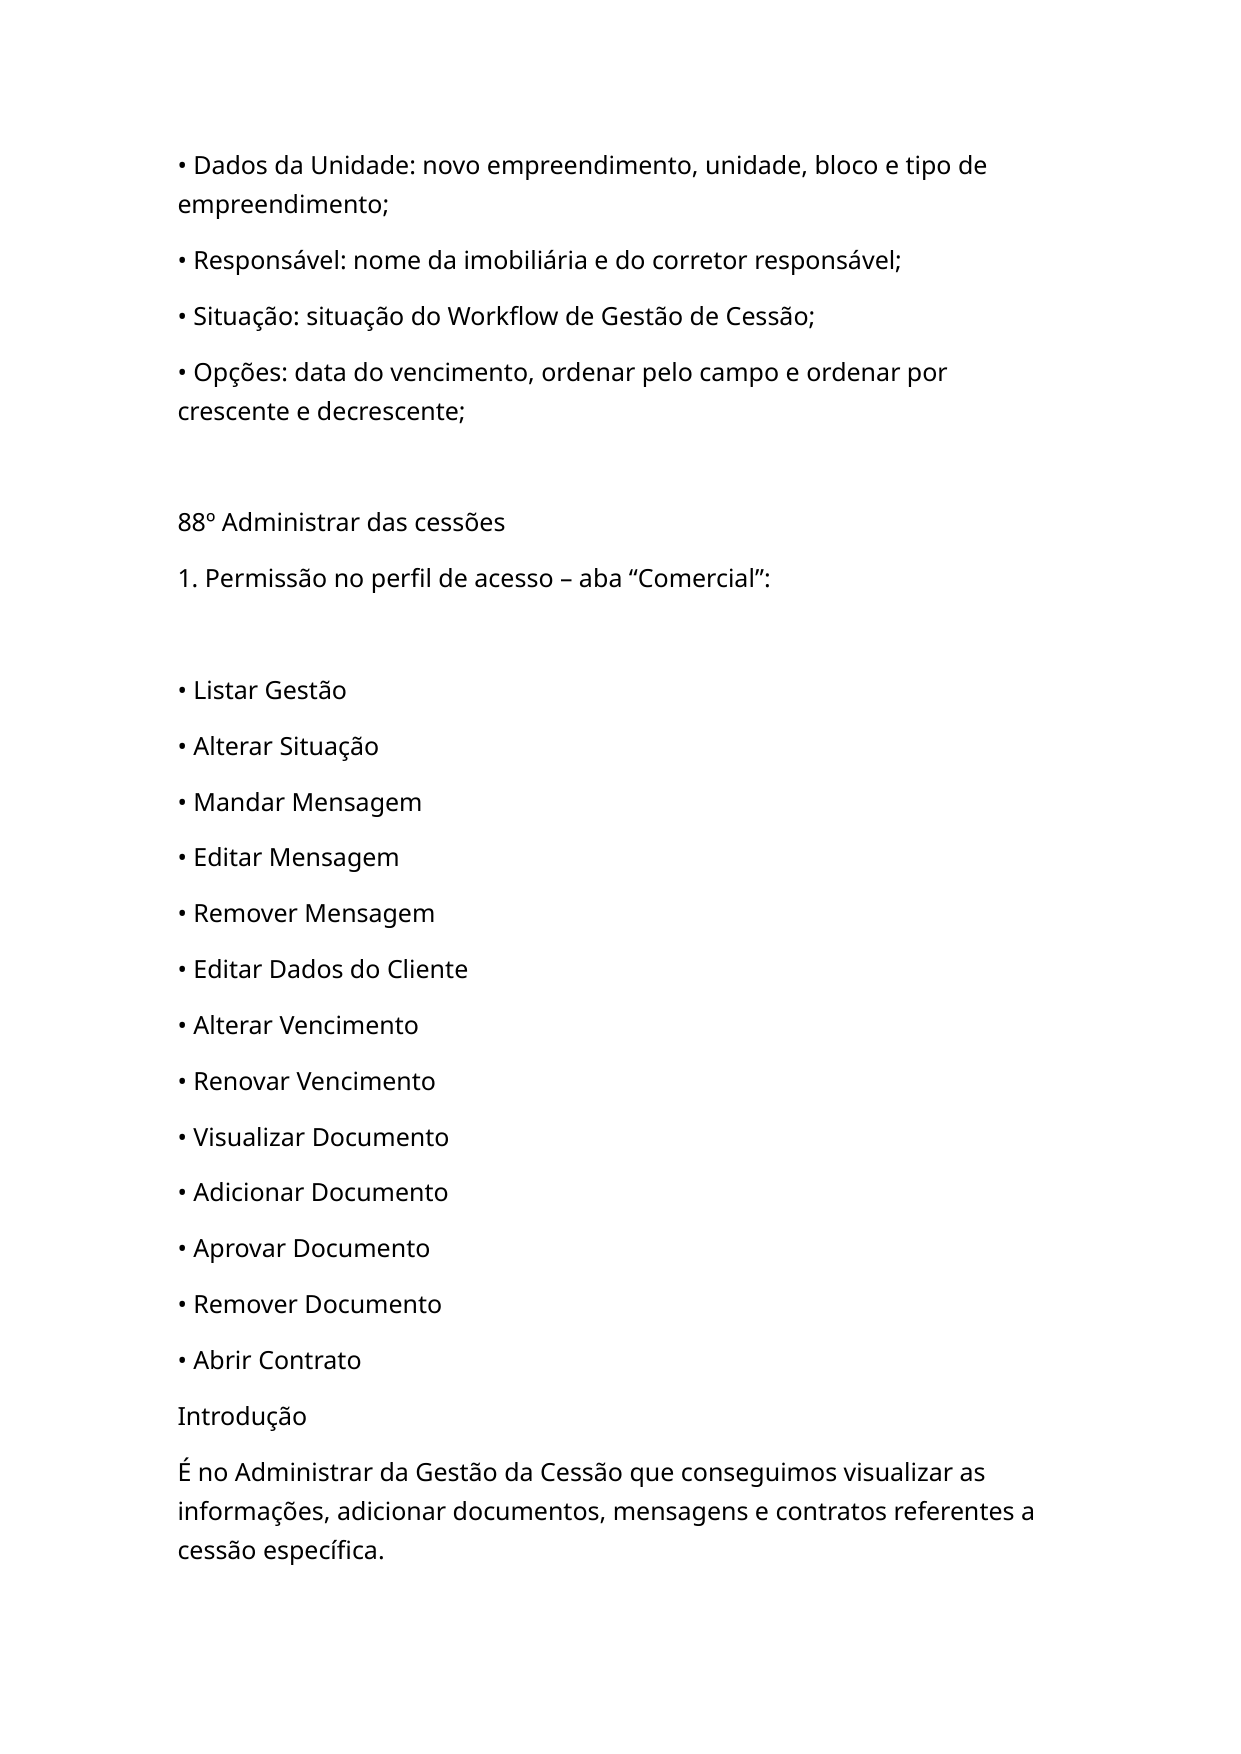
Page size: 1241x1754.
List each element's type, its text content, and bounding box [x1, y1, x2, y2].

text • Responsável: nome da imobiliária e do corretor responsável; [177, 243, 1063, 277]
text • Renovar Vencimento [177, 1063, 1063, 1097]
text • Abrir Contrato [177, 1343, 1063, 1377]
text • Adicionar Documento [177, 1175, 1063, 1209]
text • Alterar Vencimento [177, 1008, 1063, 1042]
text 88º Administrar das cessões [177, 505, 1063, 539]
text • Opções: data do vencimento, ordenar pelo campo e ordenar por crescente e decrescente; [177, 354, 1063, 427]
text • Remover Mensagem [177, 896, 1063, 930]
text • Situação: situação do Workflow de Gestão de Cessão; [177, 298, 1063, 332]
text • Visualizar Documento [177, 1119, 1063, 1153]
text • Editar Dados do Cliente [177, 952, 1063, 986]
text • Dados da Unidade: novo empreendimento, unidade, bloco e tipo de empreendimento; [177, 148, 1063, 221]
text Introdução [177, 1398, 1063, 1432]
text 1. Permissão no perfil de acesso – aba “Comercial”: [177, 561, 1063, 595]
text • Remover Documento [177, 1287, 1063, 1321]
text É no Administrar da Gestão da Cessão que conseguimos visualizar as informações, adicionar documentos, mensagens e contratos referentes a cessão específica. [177, 1454, 1063, 1567]
text • Mandar Mensagem [177, 784, 1063, 818]
text • Aprovar Documento [177, 1231, 1063, 1265]
text • Listar Gestão [177, 673, 1063, 707]
text • Alterar Situação [177, 728, 1063, 762]
text • Editar Mensagem [177, 840, 1063, 874]
